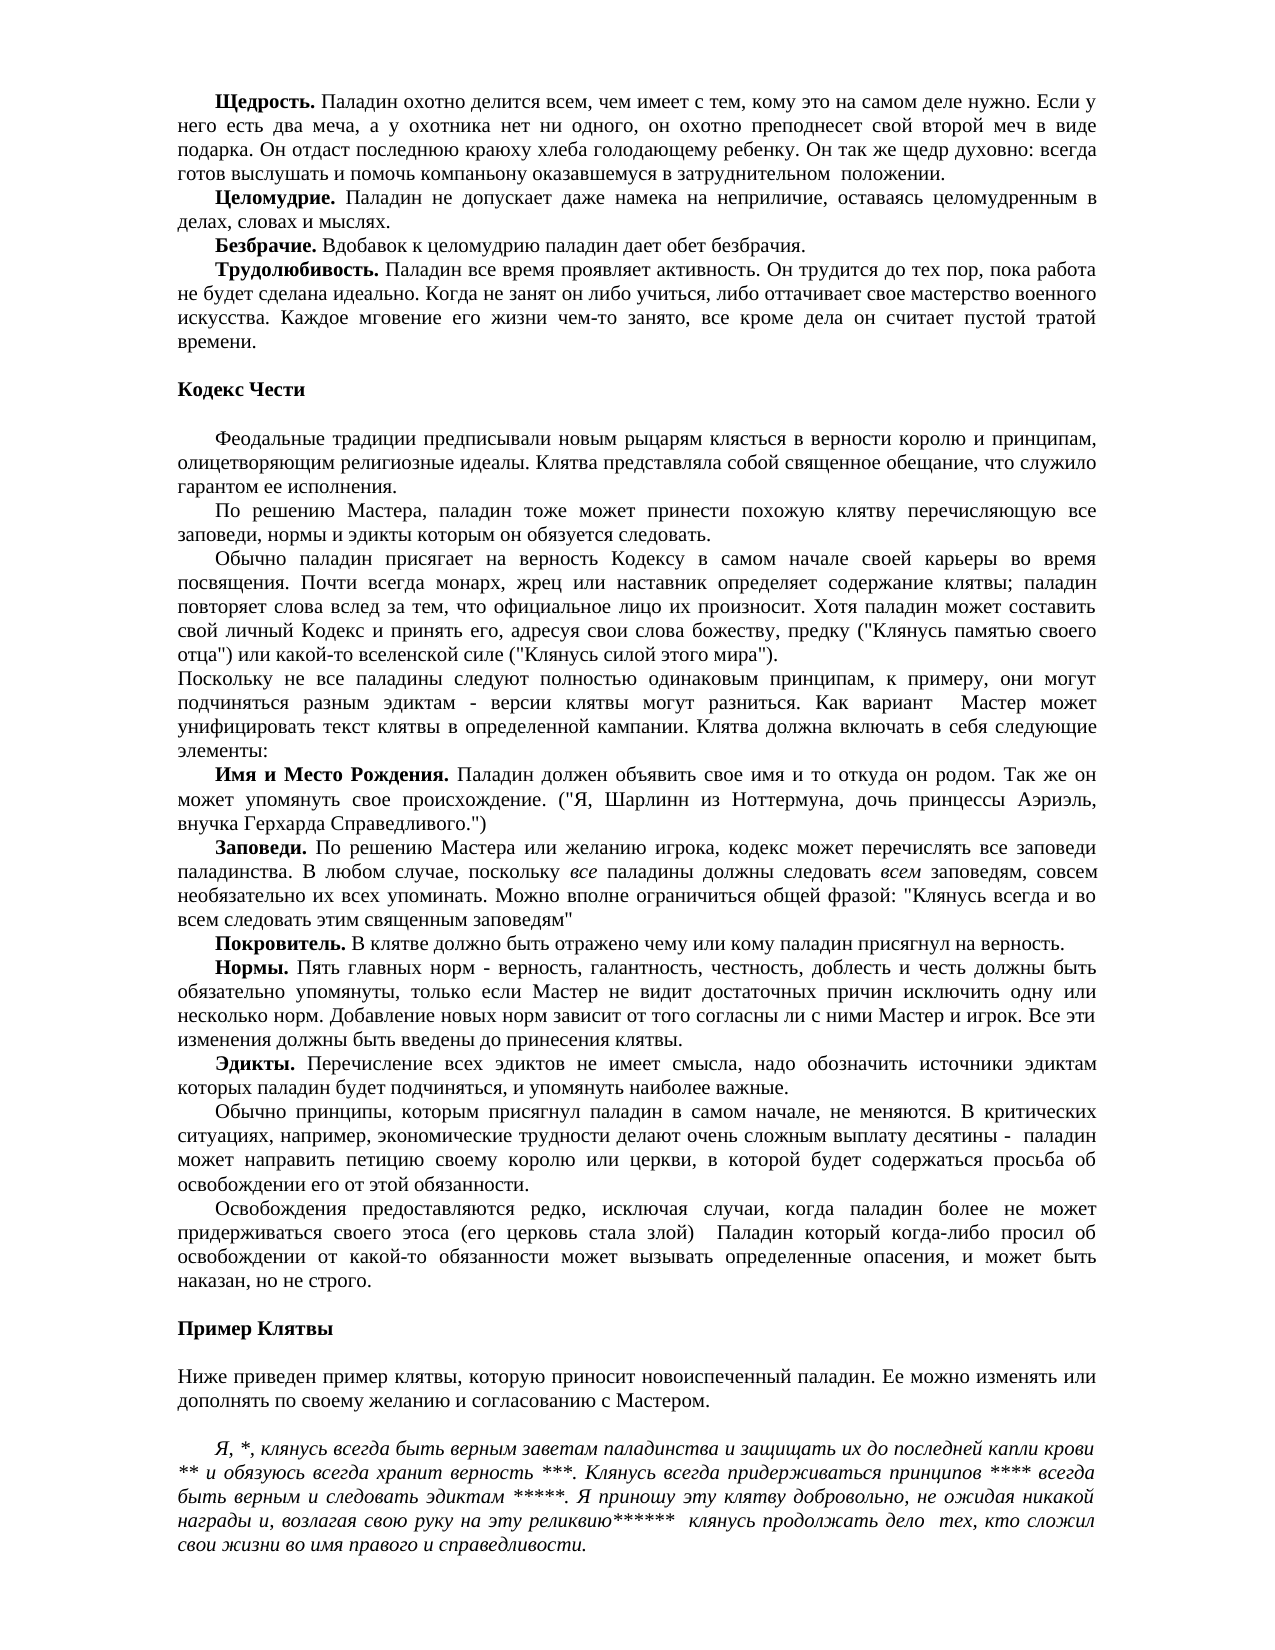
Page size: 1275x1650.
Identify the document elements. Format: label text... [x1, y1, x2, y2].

text Трудолюбивость. Паладин все время проявляет активность. Он трудится до тех пор, пока работа не будет сделана идеально. Когда не занят он либо учиться, либо оттачивает свое мастерство военного искусства. Каждое мговение его жизни чем-то занято, все кроме дела он считает пустой тратой времени. [177, 257, 1098, 353]
text Поскольку не все паладины следуют полностью одинаковым принципам, к примеру, они могут подчиняться разным эдиктам - версии клятвы могут разниться. Как вариант Мастер может унифицировать текст клятвы в определенной кампании. Клятва должна включать в себя следующие элементы: [177, 666, 1098, 762]
text Целомудрие. Паладин не допускает даже намека на неприличие, оставаясь целомудренным в делах, словах и мыслях. [177, 185, 1098, 233]
text Я, *, клянусь всегда быть верным заветам паладинства и защищать их до последней капли крови ** и обязуюсь всегда хранит верность ***. Клянусь всегда придерживаться принципов **** всегда быть верным и следовать эдиктам *****. Я приношу эту клятву добровольно, не ожидая никакой награды и, возлагая свою руку на эту реликвию****** клянусь продолжать дело тех, кто сложил свои жизни во имя правого и справедливости. [177, 1436, 1098, 1556]
text Щедрость. Паладин охотно делится всем, чем имеет с тем, кому это на самом деле нужно. Если у него есть два меча, а у охотника нет ни одного, он охотно преподнесет свой второй меч в виде подарка. Он отдаст последнюю краюху хлеба голодающему ребенку. Он так же щедр духовно: всегда готов выслушать и помочь компаньону оказавшемуся в затруднительном положении. [177, 89, 1098, 185]
text Освобождения предоставляются редко, исключая случаи, когда паладин более не может придерживаться своего этоса (его церковь стала злой) Паладин который когда-либо просил об освобождении от какой-то обязанности может вызывать определенные опасения, и может быть наказан, но не строго. [177, 1196, 1098, 1292]
text Кодекс Чести [177, 377, 1098, 401]
text Имя и Место Рождения. Паладин должен объявить свое имя и то откуда он родом. Так же он может упомянуть свое происхождение. ("Я, Шарлинн из Ноттермуна, дочь принцессы Аэриэль, внучка Герхарда Справедливого.") [177, 762, 1098, 834]
text Эдикты. Перечисление всех эдиктов не имеет смысла, надо обозначить источники эдиктам которых паладин будет подчиняться, и упомянуть наиболее важные. [177, 1051, 1098, 1099]
text Обычно паладин присягает на верность Кодексу в самом начале своей карьеры во время посвящения. Почти всегда монарх, жрец или наставник определяет содержание клятвы; паладин повторяет слова вслед за тем, что официальное лицо их произносит. Хотя паладин может составить свой личный Кодекс и принять его, адресуя свои слова божеству, предку ("Клянусь памятью своего отца") или какой-то вселенской силе ("Клянусь силой этого мира"). [177, 546, 1098, 666]
text Нормы. Пять главных норм - верность, галантность, честность, доблесть и честь должны быть обязательно упомянуты, только если Мастер не видит достаточных причин исключить одну или несколько норм. Добавление новых норм зависит от того согласны ли с ними Мастер и игрок. Все эти изменения должны быть введены до принесения клятвы. [177, 955, 1098, 1051]
text Заповеди. По решению Мастера или желанию игрока, кодекс может перечислять все заповеди паладинства. В любом случае, поскольку все паладины должны следовать всем заповедям, совсем необязательно их всех упоминать. Можно вполне ограничиться общей фразой: "Клянусь всегда и во всем следовать этим священным заповедям" [177, 834, 1098, 931]
text Покровитель. В клятве должно быть отражено чему или кому паладин присягнул на верность. [177, 931, 1098, 955]
text Феодальные традиции предписывали новым рыцарям клясться в верности королю и принципам, олицетворяющим религиозные идеалы. Клятва представляла собой священное обещание, что служило гарантом ее исполнения. [177, 426, 1098, 498]
text Пример Клятвы [177, 1316, 1098, 1340]
text Ниже приведен пример клятвы, которую приносит новоиспеченный паладин. Ее можно изменять или дополнять по своему желанию и согласованию с Мастером. [177, 1364, 1098, 1412]
text Обычно принципы, которым присягнул паладин в самом начале, не меняются. В критических ситуациях, например, экономические трудности делают очень сложным выплату десятины - паладин может направить петицию своему королю или церкви, в которой будет содержаться просьба об освобождении его от этой обязанности. [177, 1099, 1098, 1196]
text Безбрачие. Вдобавок к целомудрию паладин дает обет безбрачия. [177, 233, 1098, 257]
text По решению Мастера, паладин тоже может принести похожую клятву перечисляющую все заповеди, нормы и эдикты которым он обязуется следовать. [177, 498, 1098, 546]
